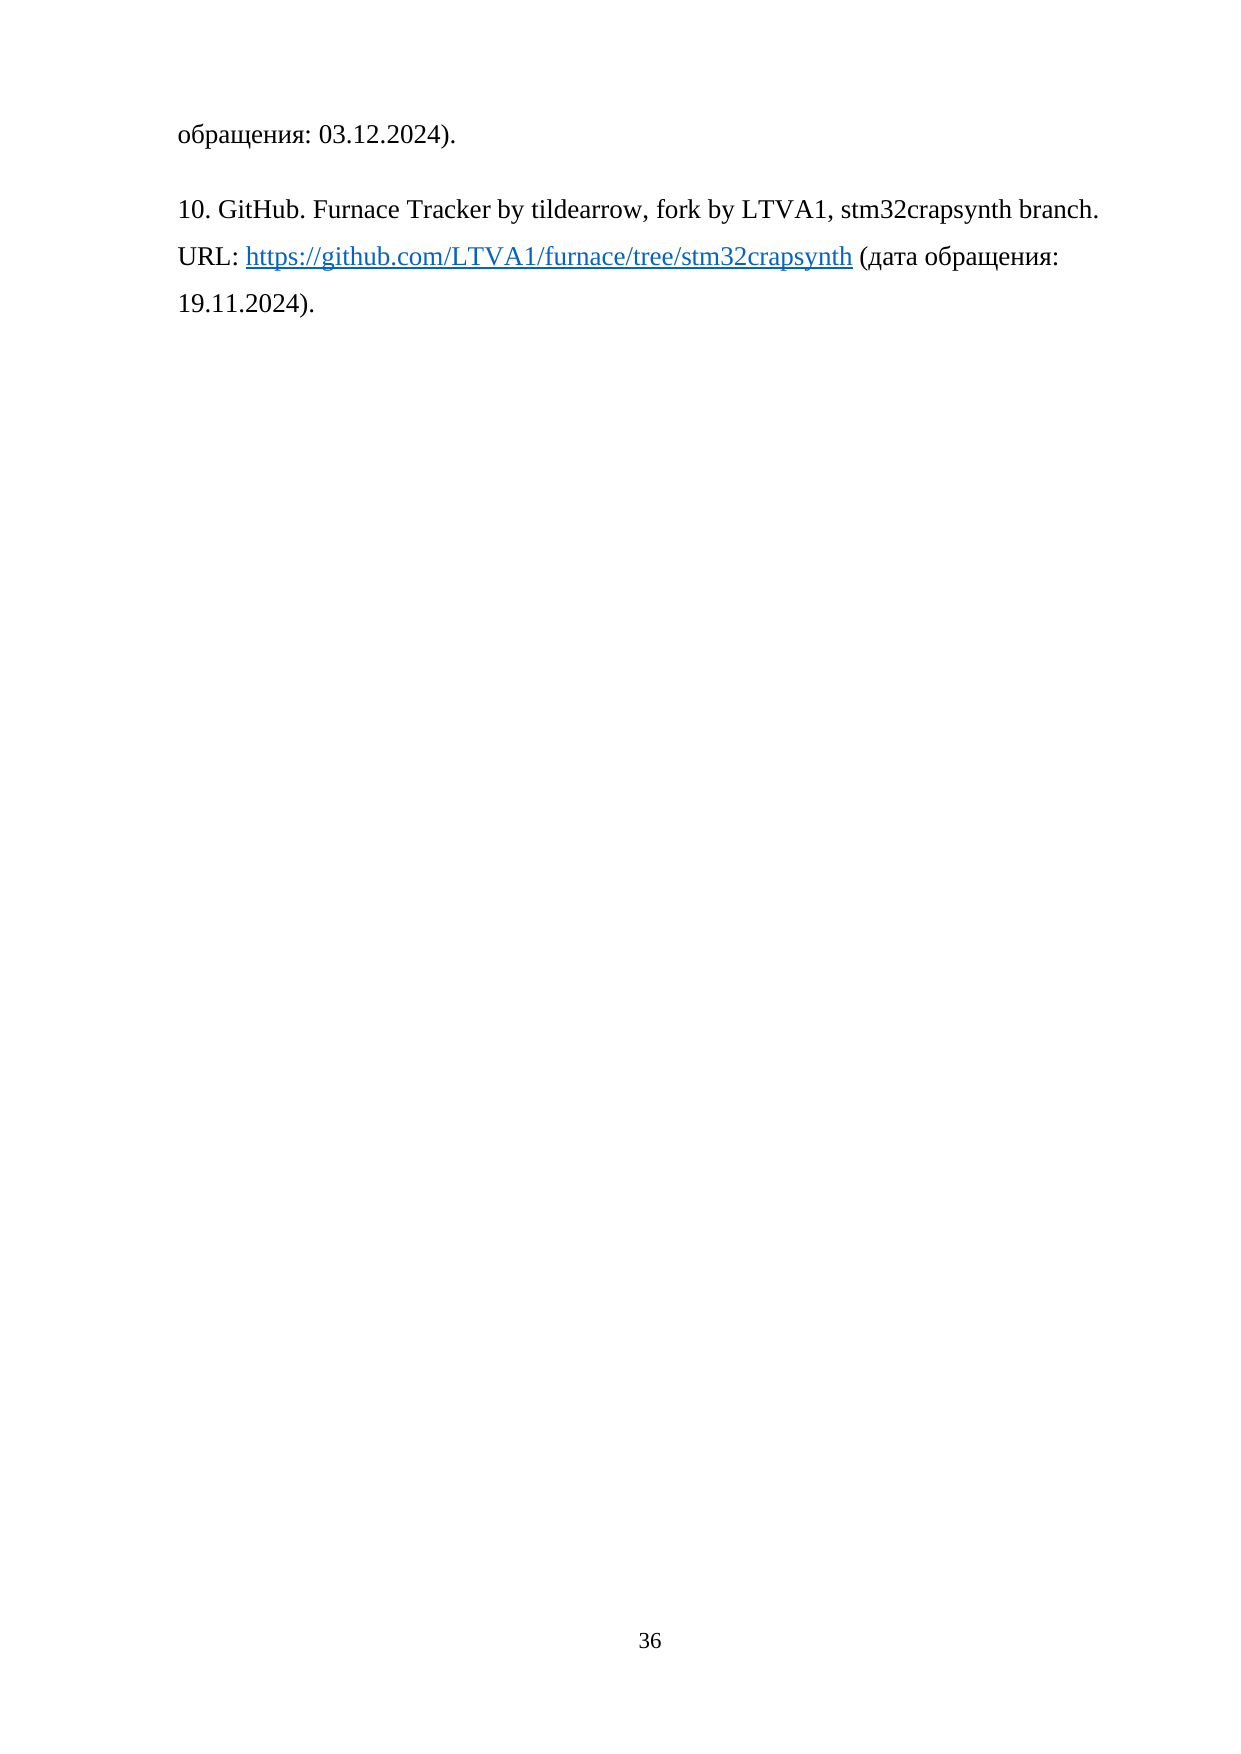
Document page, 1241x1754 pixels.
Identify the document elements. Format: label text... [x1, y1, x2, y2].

text 10. GitHub. Furnace Tracker by tildearrow, fork by LTVA1, stm32crapsynth branch. URL: https://github.com/LTVA1/furnace/tree/stm32crapsynth (дата обращения: 19.11.2024). [177, 193, 1122, 318]
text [177, 118, 1122, 149]
